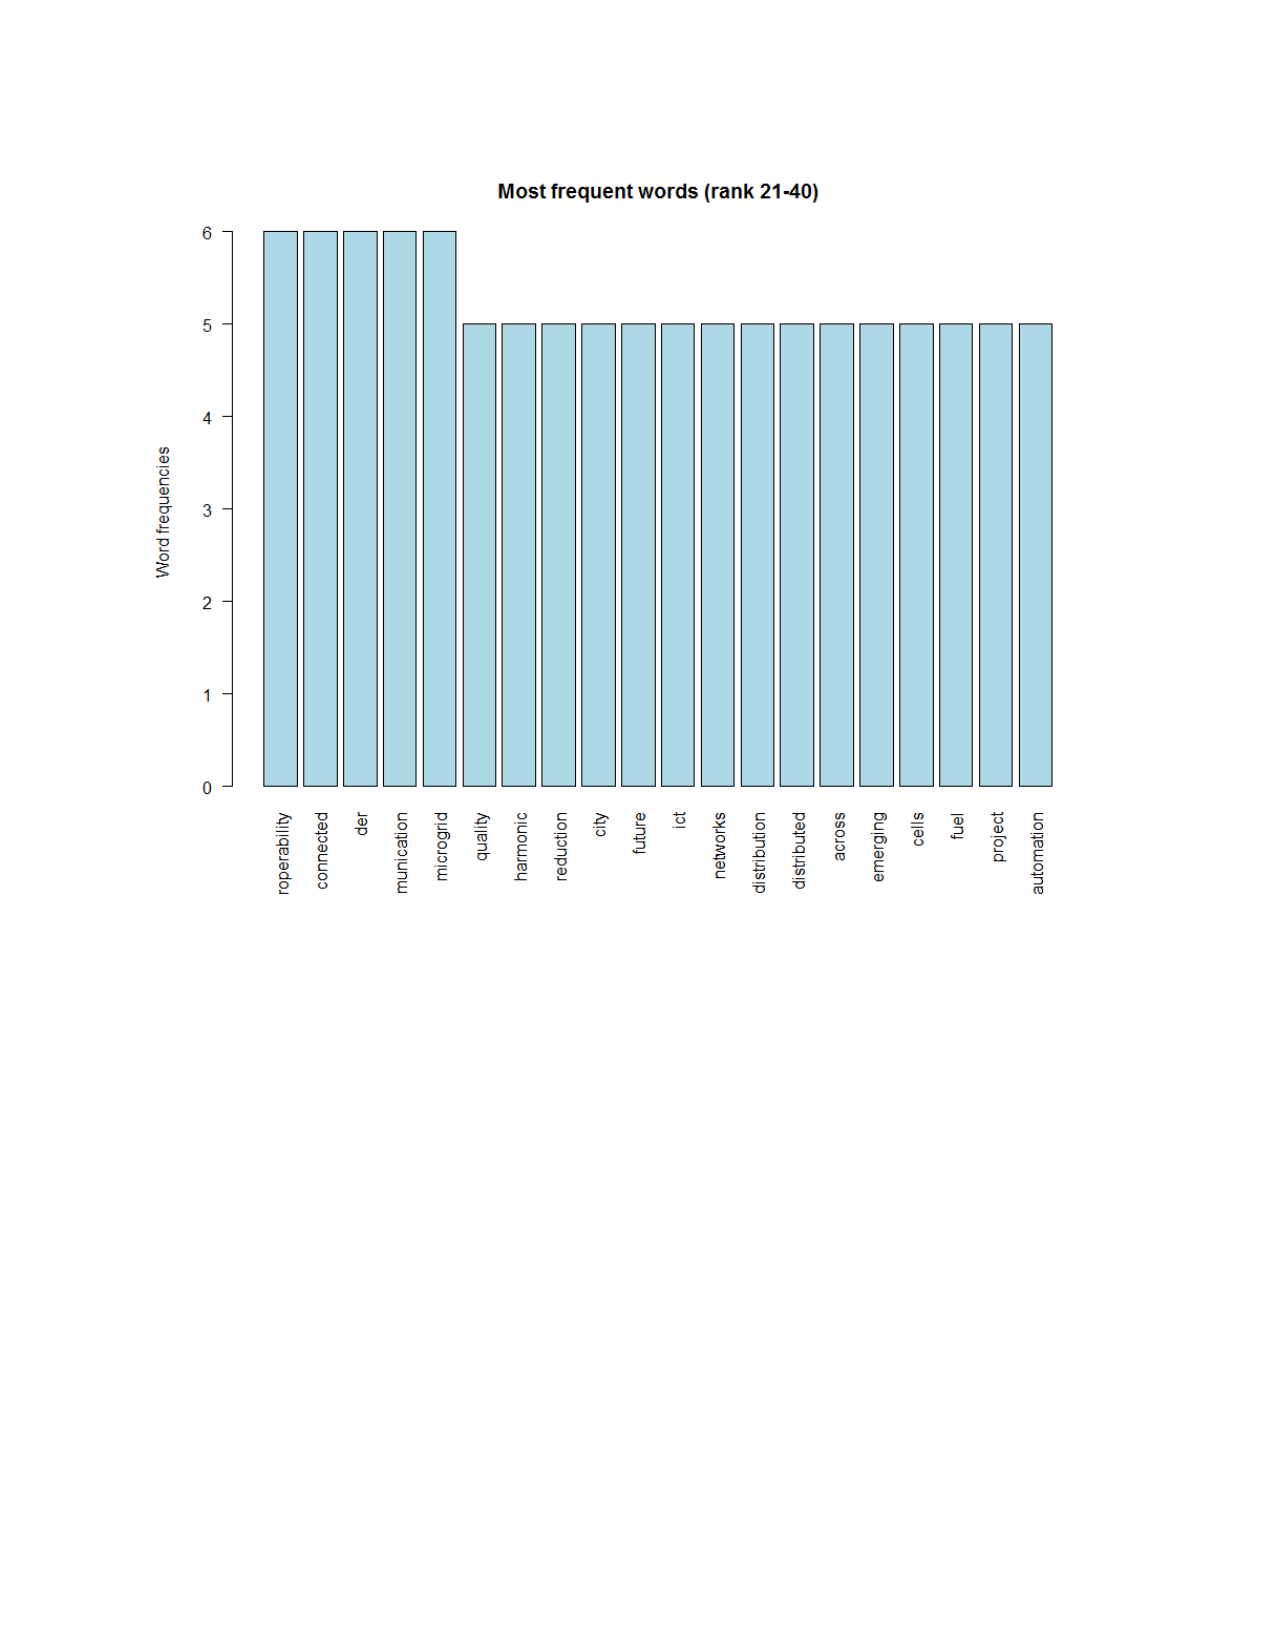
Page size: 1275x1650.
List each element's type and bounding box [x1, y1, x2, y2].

picture [150, 150, 1125, 895]
